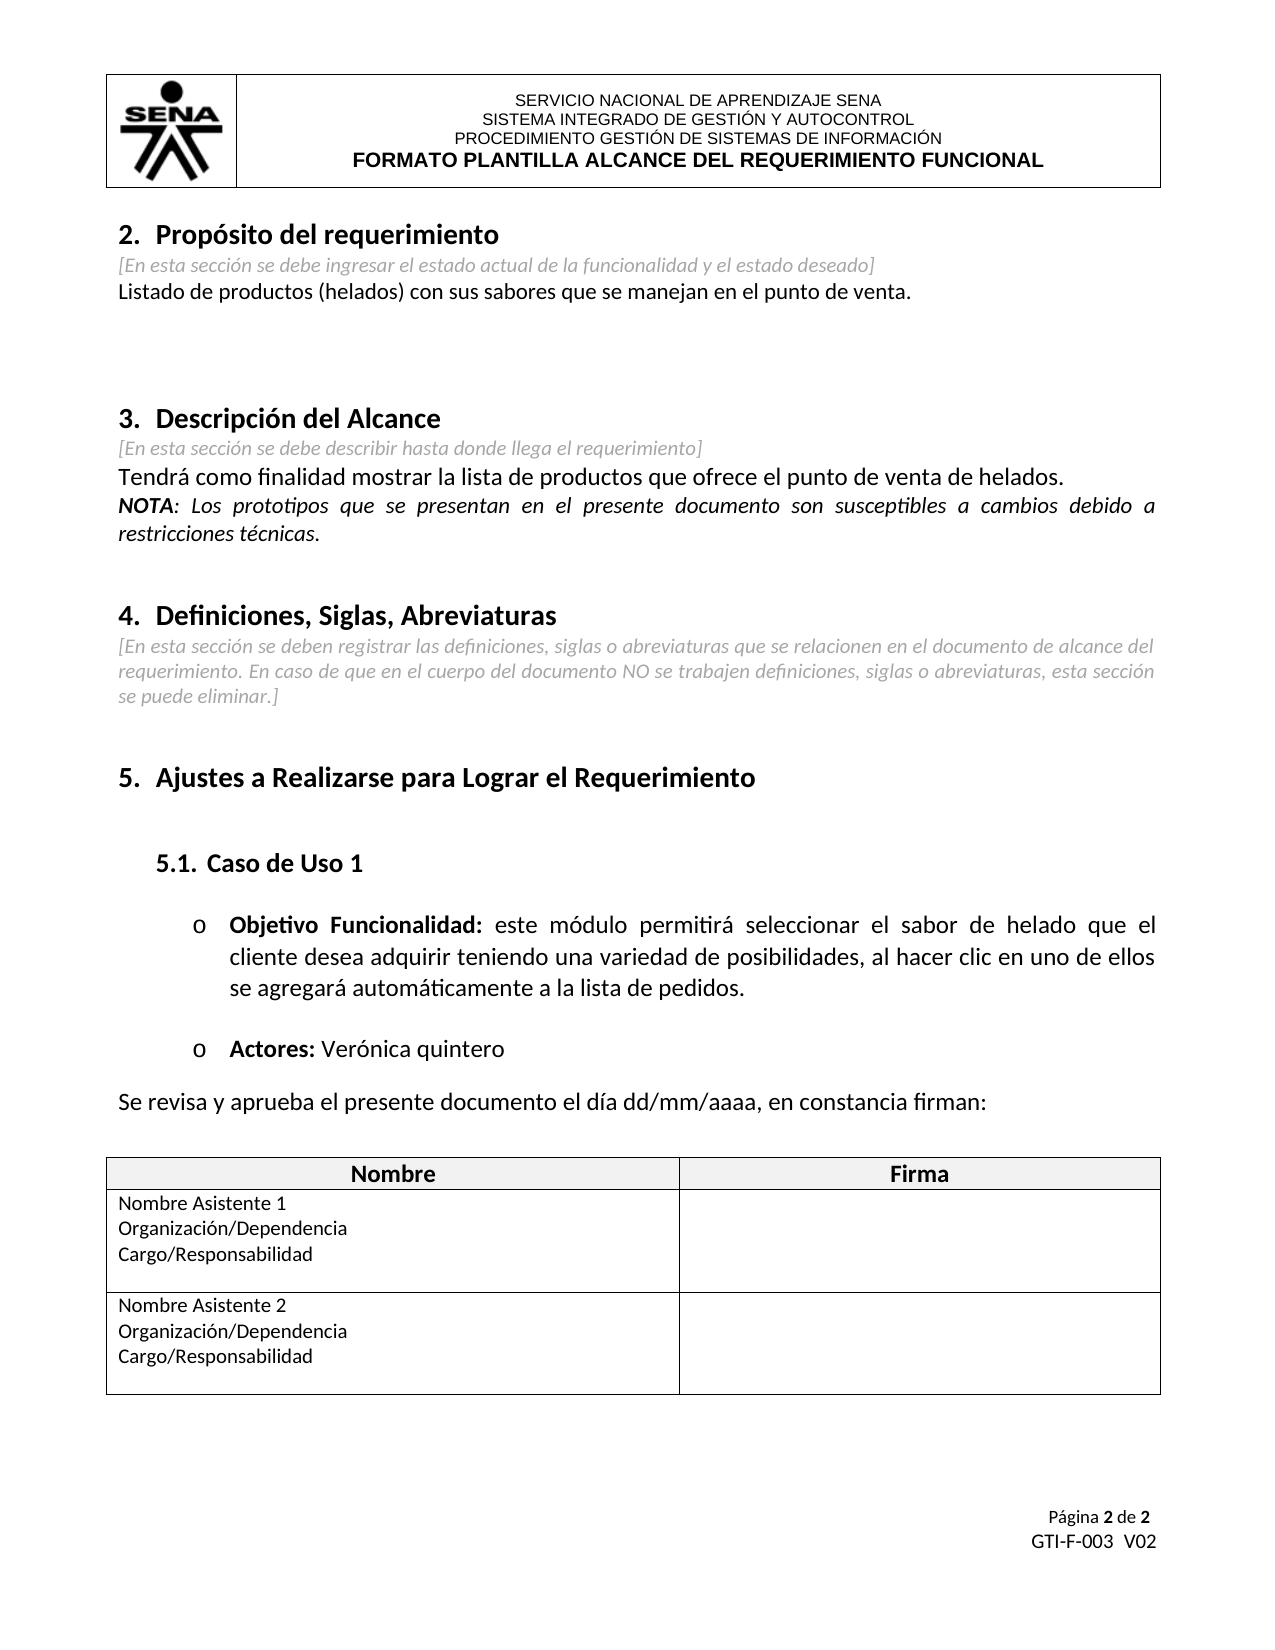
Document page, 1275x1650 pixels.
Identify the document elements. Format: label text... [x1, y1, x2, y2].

table_cell [680, 1190, 1160, 1292]
text NOTA: Los prototipos que se presentan en el presente documento son susceptibles a cambios debido a restricciones técnicas. [118, 491, 1157, 547]
text Tendrá como finalidad mostrar la lista de productos que ofrece el punto de venta de helados. [118, 461, 1157, 491]
subtitle Descripción del Alcance [118, 400, 1157, 435]
text [En esta sección se deben registrar las definiciones, siglas o abreviaturas que se relacionen en el documento de alcance del requerimiento. En caso de que en el cuerpo del documento NO se trabajen definiciones, siglas o abreviaturas, esta sección se puede eliminar.] [118, 633, 1157, 709]
table_header Nombre [107, 1158, 679, 1189]
subtitle Definiciones, Siglas, Abreviaturas [118, 597, 1157, 633]
text [En esta sección se debe describir hasta donde llega el requerimiento] [118, 435, 1157, 461]
picture [118, 77, 225, 185]
table_cell [680, 1293, 1160, 1394]
table_cell Nombre Asistente 2 Organización/Dependencia Cargo/Responsabilidad [107, 1293, 679, 1394]
table_header Firma [680, 1158, 1160, 1189]
text [En esta sección se debe ingresar el estado actual de la funcionalidad y el estado deseado] [118, 252, 1157, 277]
text Listado de productos (helados) con sus sabores que se manejan en el punto de venta. [118, 277, 1157, 305]
table_cell Nombre Asistente 1 Organización/Dependencia Cargo/Responsabilidad [107, 1190, 679, 1292]
subtitle Caso de Uso 1 [156, 846, 1157, 879]
list Objetivo Funcionalidad: este módulo permitirá seleccionar el sabor de helado que el cliente desea adquirir teniendo una variedad de posibilidades, al hacer clic en uno de ellos se agregará automáticamente a la lista de pedidos. [192, 910, 1157, 1002]
subtitle Ajustes a Realizarse para Lograr el Requerimiento [118, 759, 1157, 795]
text Se revisa y aprueba el presente documento el día dd/mm/aaaa, en constancia firman: [118, 1086, 1157, 1116]
list Actores: Verónica quintero [192, 1033, 1157, 1065]
subtitle Propósito del requerimiento [118, 216, 1157, 252]
